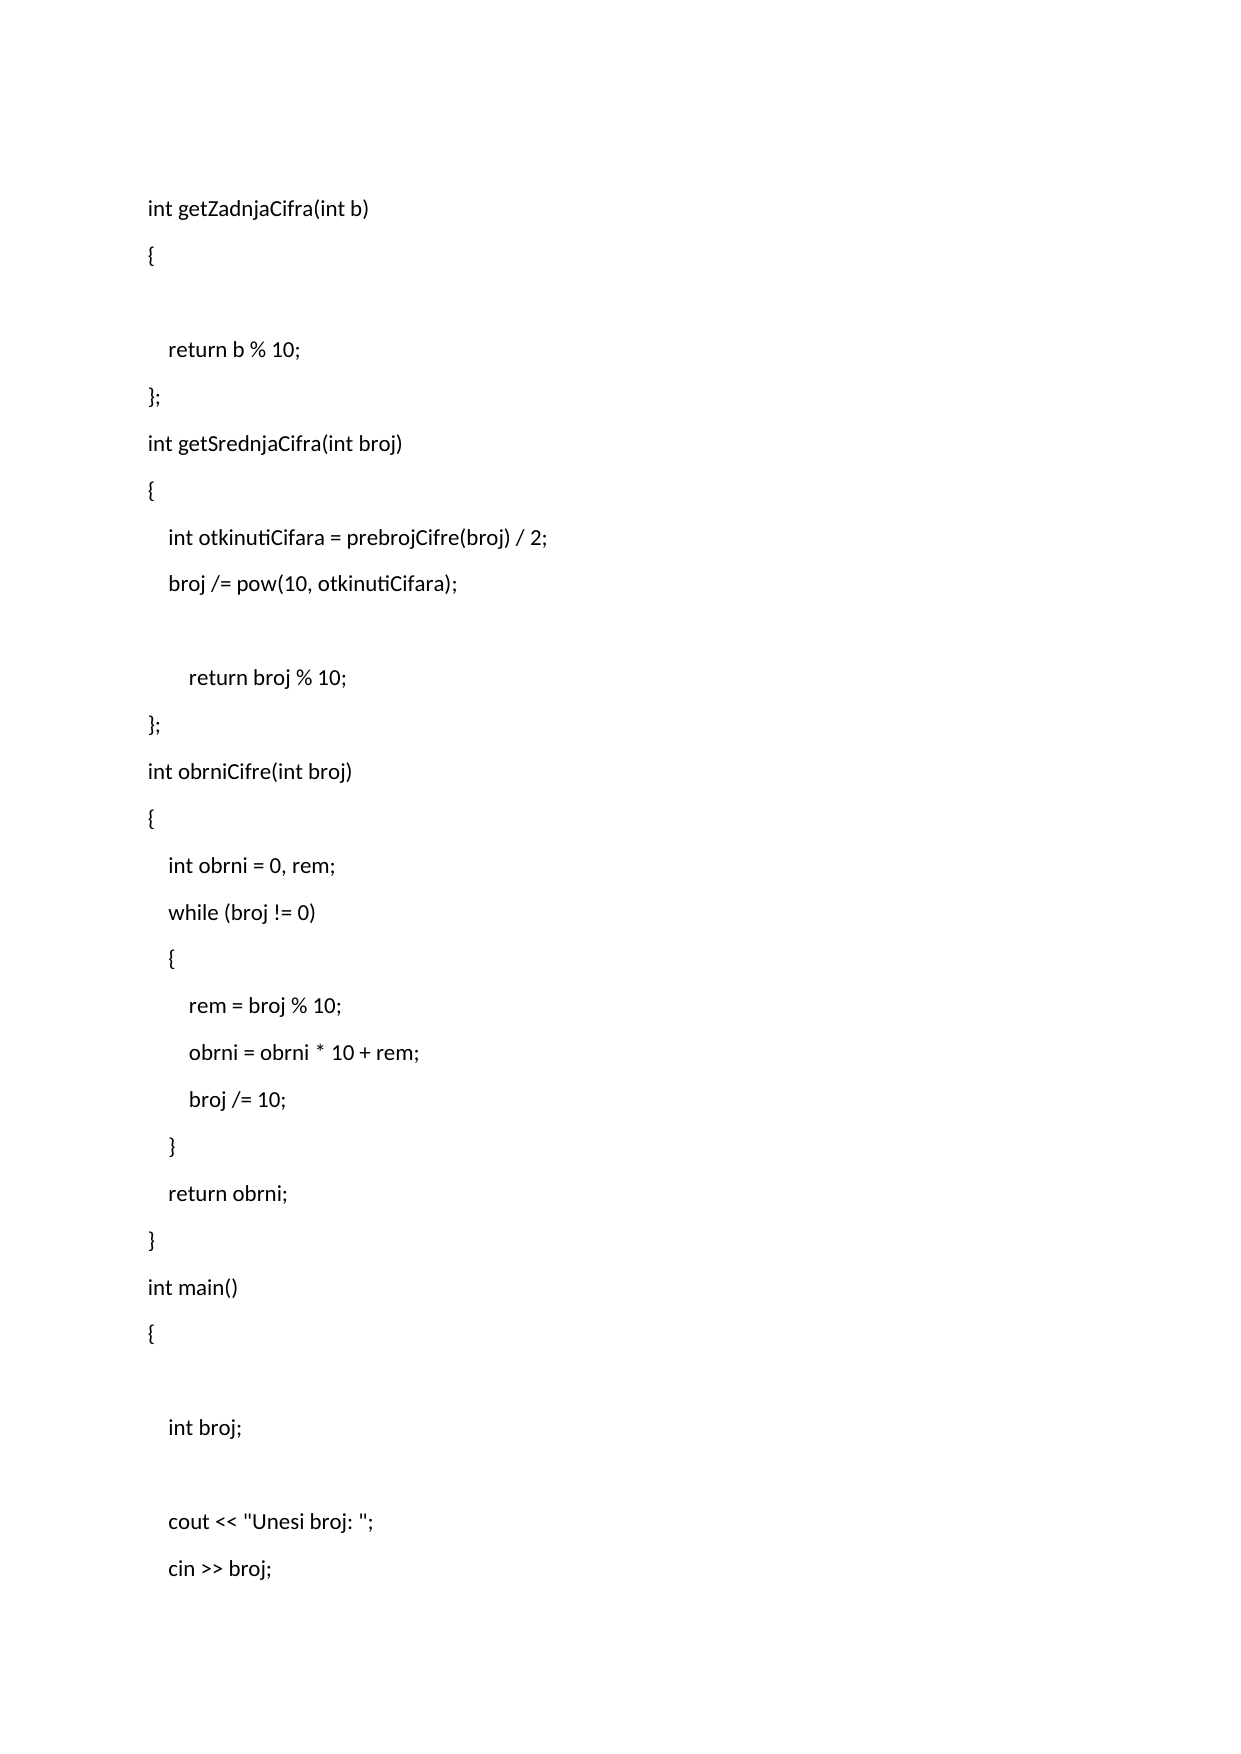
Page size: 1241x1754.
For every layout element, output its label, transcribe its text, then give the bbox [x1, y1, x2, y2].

text }; [148, 710, 1093, 738]
text broj /= 10; [148, 1085, 1093, 1113]
text int main() [148, 1273, 1093, 1301]
text while (broj != 0) [148, 898, 1093, 926]
text { [148, 241, 1093, 269]
text cin >> broj; [148, 1554, 1093, 1582]
text { [148, 1319, 1093, 1347]
text { [148, 944, 1093, 972]
text return broj % 10; [148, 663, 1093, 691]
text int obrni = 0, rem; [148, 851, 1093, 879]
text int obrniCifre(int broj) [148, 757, 1093, 785]
text { [148, 476, 1093, 504]
text }; [148, 382, 1093, 410]
text obrni = obrni * 10 + rem; [148, 1038, 1093, 1066]
text int getZadnjaCifra(int b) [148, 194, 1093, 222]
text { [148, 804, 1093, 832]
text return b % 10; [148, 335, 1093, 363]
text int broj; [148, 1413, 1093, 1441]
text } [148, 1132, 1093, 1160]
text broj /= pow(10, otkinutiCifara); [148, 569, 1093, 597]
text } [148, 1226, 1093, 1254]
text rem = broj % 10; [148, 991, 1093, 1019]
text int getSrednjaCifra(int broj) [148, 429, 1093, 457]
text cout << "Unesi broj: "; [148, 1507, 1093, 1535]
text return obrni; [148, 1179, 1093, 1207]
text int otkinutiCifara = prebrojCifre(broj) / 2; [148, 523, 1093, 551]
